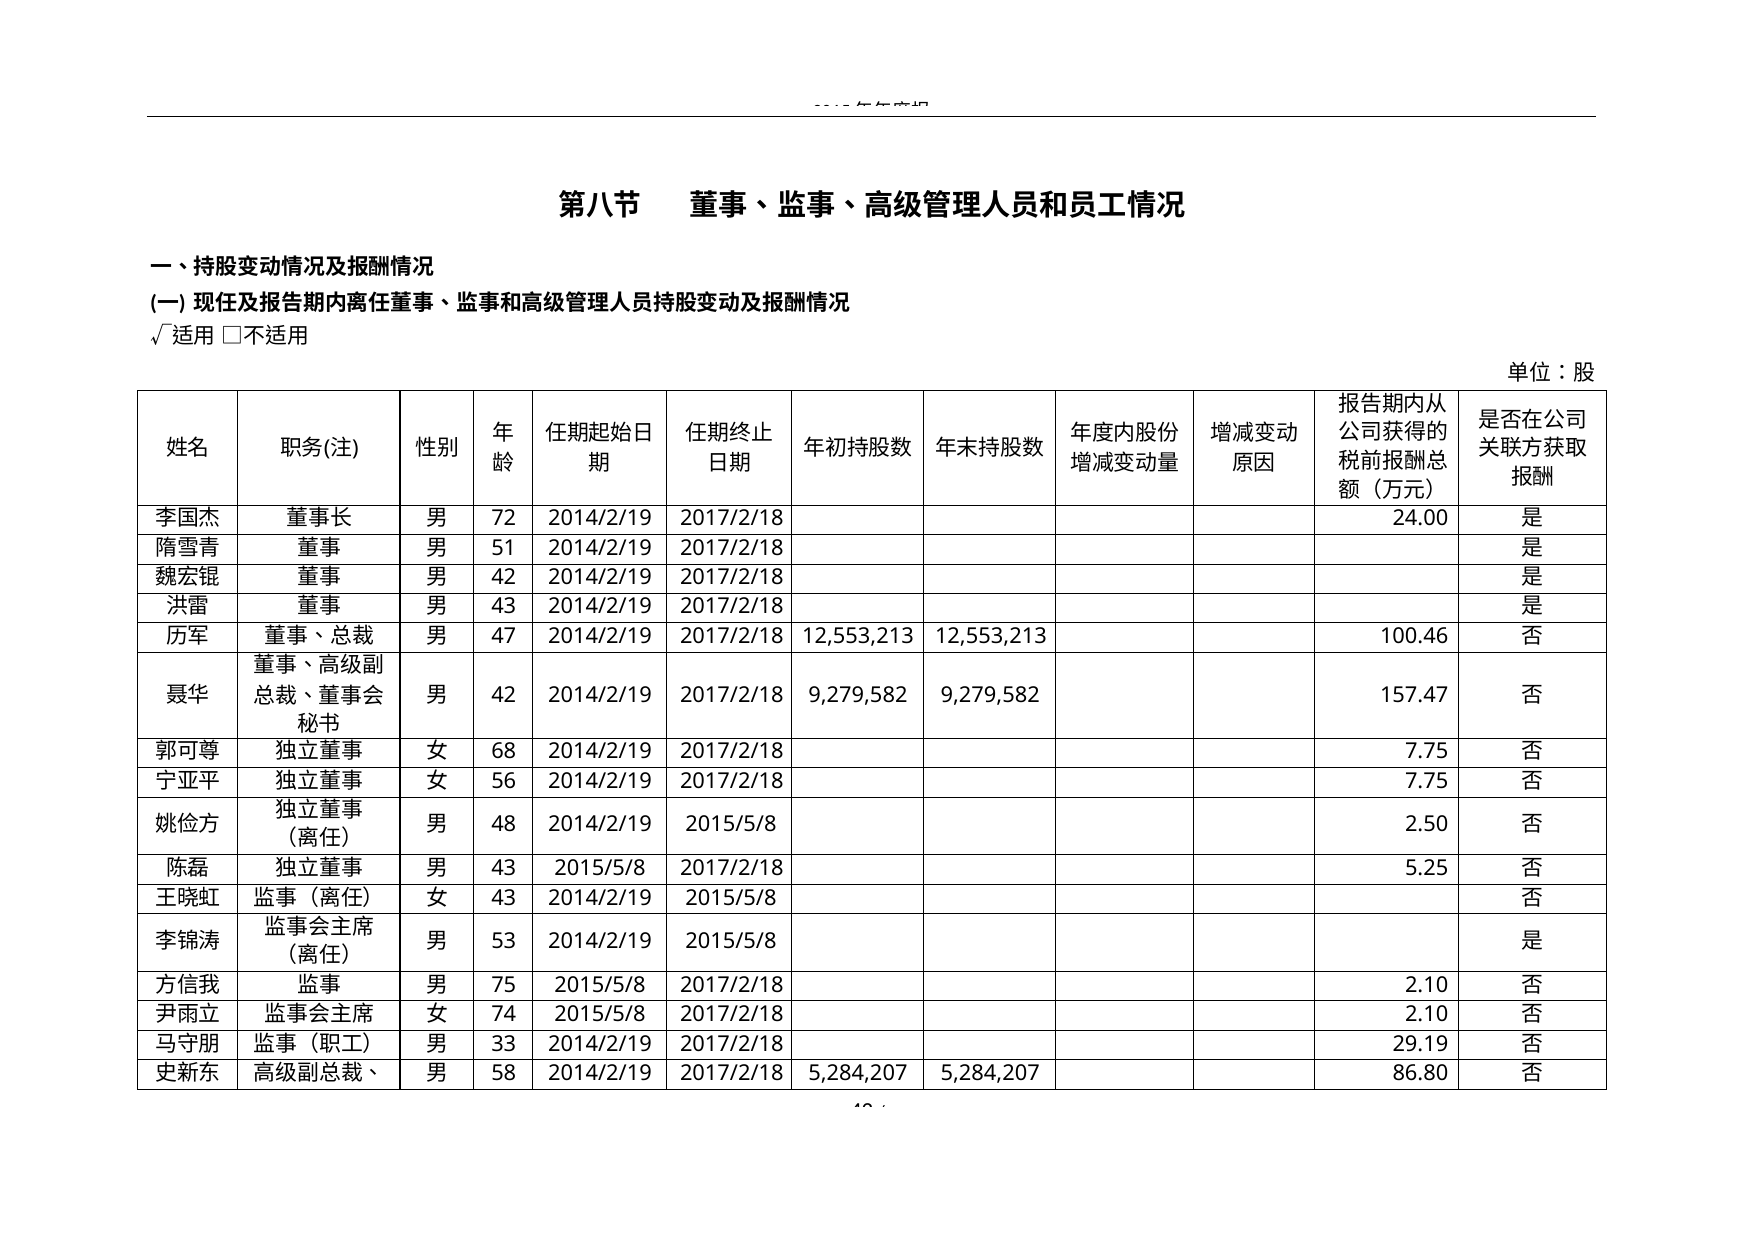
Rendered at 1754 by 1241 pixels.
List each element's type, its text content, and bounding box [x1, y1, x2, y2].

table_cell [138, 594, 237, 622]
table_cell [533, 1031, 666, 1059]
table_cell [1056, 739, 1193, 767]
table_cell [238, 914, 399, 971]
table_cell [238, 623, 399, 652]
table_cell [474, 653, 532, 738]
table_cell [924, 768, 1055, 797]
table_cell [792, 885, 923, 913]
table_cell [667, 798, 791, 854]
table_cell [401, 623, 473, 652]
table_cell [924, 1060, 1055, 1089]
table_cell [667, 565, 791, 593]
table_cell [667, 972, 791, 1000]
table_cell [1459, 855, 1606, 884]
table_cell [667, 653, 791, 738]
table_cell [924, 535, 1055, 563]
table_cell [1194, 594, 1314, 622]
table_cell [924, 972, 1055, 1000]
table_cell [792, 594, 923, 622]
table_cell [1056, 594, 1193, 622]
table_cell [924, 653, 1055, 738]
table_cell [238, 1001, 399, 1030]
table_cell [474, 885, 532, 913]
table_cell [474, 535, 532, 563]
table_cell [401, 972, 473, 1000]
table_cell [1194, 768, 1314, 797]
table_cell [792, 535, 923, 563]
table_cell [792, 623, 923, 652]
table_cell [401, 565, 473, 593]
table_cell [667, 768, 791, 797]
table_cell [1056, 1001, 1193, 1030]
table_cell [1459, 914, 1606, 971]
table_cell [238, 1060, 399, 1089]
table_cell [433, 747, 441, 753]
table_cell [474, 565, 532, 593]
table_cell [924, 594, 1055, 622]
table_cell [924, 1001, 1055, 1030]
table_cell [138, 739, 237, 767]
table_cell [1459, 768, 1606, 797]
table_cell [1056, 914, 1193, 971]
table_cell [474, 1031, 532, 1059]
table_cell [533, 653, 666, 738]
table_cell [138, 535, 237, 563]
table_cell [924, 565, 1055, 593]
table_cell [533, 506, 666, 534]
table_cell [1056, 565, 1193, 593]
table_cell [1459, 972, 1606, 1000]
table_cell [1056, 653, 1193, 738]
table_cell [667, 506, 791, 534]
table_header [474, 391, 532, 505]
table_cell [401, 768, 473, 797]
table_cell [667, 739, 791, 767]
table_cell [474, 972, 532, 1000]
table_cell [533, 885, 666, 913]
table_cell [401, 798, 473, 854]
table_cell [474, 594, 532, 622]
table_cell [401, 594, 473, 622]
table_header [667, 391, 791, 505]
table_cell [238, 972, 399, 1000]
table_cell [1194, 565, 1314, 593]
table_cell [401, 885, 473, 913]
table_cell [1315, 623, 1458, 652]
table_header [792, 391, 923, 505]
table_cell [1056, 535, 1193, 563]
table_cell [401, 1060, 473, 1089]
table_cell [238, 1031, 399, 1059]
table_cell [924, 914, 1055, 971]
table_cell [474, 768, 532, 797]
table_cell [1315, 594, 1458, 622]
text 单位：股 [1507, 357, 1621, 387]
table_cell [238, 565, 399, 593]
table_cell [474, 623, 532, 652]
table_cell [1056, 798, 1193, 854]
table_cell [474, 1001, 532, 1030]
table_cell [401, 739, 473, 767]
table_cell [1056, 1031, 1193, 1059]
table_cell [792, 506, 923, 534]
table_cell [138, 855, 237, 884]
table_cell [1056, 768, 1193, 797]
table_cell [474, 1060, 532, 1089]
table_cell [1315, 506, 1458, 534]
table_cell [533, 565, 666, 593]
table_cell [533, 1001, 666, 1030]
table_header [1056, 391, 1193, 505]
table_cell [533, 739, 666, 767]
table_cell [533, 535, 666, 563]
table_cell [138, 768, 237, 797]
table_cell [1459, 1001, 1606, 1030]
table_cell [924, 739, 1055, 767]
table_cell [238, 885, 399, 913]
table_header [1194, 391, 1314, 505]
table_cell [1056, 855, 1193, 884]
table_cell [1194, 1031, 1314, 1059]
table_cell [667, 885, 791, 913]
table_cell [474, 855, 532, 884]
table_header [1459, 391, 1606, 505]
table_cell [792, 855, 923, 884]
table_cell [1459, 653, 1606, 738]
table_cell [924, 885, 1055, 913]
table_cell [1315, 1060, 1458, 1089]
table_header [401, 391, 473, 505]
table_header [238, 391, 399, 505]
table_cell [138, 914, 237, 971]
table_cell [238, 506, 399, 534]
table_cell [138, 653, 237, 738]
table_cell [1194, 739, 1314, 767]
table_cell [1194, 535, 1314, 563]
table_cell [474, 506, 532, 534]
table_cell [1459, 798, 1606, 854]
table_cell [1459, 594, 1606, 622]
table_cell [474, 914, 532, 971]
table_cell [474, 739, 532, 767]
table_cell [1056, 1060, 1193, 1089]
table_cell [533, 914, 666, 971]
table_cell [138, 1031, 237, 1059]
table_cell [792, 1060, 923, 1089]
subtitle 一、持股变动情况及报酬情况 [150, 251, 854, 281]
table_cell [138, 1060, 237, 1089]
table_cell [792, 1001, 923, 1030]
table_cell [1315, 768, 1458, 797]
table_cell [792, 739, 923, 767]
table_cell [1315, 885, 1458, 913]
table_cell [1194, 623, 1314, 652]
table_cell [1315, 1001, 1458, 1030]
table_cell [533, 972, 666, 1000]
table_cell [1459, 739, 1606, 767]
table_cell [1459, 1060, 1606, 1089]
subtitle 第八节 董事、监事、高级管理人员和员工情况 [558, 184, 1621, 224]
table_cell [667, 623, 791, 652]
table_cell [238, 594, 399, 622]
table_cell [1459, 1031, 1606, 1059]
subtitle (一) 现任及报告期内离任董事、监事和高级管理人员持股变动及报酬情况 [150, 287, 854, 317]
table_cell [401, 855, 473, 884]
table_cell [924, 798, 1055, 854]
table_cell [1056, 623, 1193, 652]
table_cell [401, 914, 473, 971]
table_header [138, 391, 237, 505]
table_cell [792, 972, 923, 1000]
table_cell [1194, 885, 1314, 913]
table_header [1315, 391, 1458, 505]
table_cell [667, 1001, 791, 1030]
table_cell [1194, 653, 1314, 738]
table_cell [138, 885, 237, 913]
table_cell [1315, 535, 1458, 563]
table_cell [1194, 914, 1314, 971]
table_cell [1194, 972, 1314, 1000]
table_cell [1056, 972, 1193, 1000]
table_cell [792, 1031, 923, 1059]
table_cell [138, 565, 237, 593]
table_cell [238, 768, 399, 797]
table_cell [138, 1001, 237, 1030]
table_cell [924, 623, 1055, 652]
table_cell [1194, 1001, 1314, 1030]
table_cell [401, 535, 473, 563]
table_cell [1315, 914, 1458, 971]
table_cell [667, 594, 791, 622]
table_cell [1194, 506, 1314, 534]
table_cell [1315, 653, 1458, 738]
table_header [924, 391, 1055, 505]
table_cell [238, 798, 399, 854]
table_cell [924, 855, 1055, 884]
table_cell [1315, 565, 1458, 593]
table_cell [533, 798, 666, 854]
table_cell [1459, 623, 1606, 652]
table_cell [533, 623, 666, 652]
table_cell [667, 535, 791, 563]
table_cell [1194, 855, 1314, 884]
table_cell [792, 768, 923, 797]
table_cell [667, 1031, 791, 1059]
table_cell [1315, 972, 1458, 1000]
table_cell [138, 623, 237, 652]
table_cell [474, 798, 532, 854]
text √适用 □不适用 [150, 320, 854, 350]
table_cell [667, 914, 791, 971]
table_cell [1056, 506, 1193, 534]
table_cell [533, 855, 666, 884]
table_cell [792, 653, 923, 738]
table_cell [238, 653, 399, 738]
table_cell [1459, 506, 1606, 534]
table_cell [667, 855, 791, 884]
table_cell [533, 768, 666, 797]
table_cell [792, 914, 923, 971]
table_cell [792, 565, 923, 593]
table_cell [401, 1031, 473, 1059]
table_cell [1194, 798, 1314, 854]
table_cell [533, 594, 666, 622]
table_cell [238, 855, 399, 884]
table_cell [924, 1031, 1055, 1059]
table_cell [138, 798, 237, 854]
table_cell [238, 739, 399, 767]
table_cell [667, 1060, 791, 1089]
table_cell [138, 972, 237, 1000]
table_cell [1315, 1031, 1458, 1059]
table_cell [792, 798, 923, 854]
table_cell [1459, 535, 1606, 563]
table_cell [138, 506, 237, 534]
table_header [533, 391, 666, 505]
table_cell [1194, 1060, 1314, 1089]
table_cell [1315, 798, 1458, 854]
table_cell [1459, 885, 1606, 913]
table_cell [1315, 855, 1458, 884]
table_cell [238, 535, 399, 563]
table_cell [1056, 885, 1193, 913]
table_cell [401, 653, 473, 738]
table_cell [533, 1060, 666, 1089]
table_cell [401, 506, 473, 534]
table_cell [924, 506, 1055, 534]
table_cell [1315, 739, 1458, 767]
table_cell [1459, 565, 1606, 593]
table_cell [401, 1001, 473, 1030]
